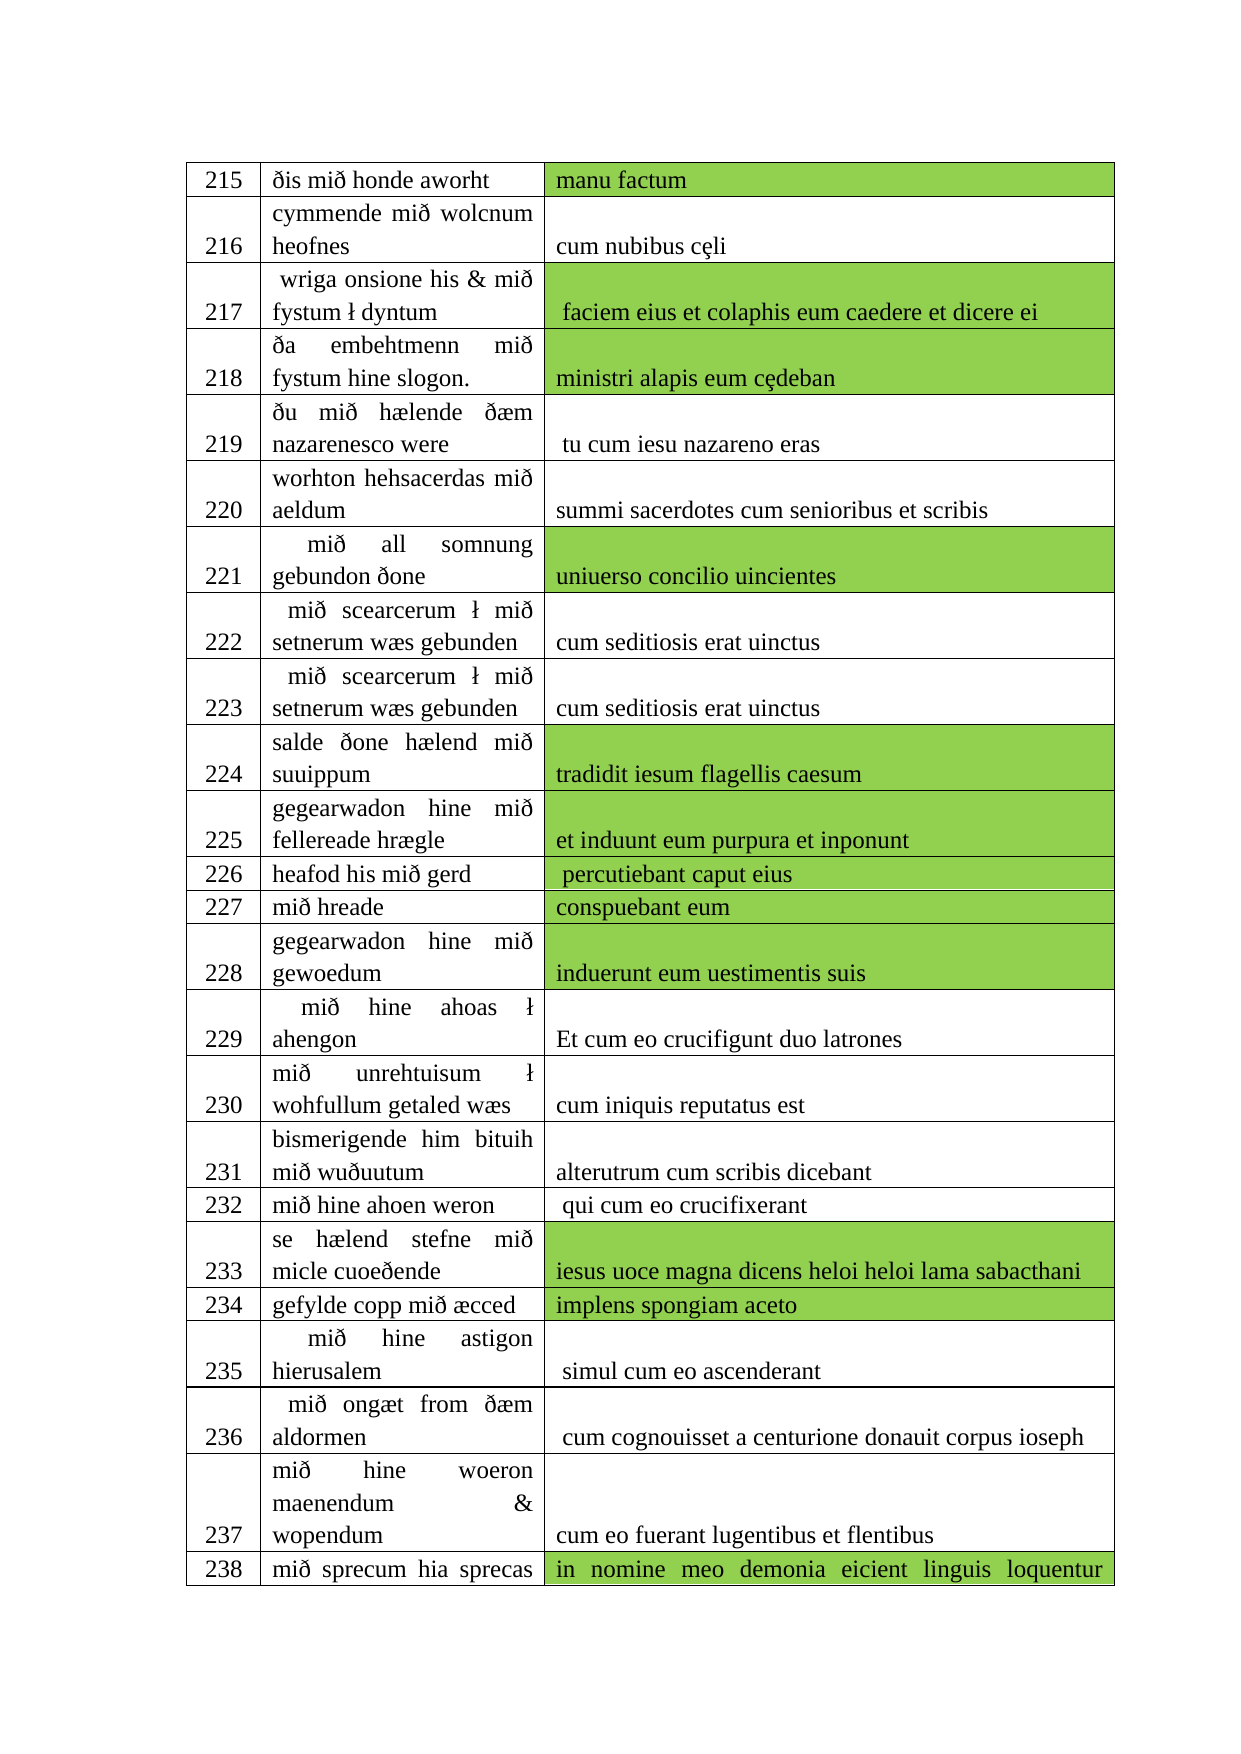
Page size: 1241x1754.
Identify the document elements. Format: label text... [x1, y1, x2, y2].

table_cell 235 [187, 1321, 260, 1386]
table_cell 236 [187, 1388, 260, 1452]
table_cell 238 [187, 1552, 260, 1584]
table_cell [545, 1552, 1114, 1584]
table_cell cum iniquis reputatus est [545, 1056, 1114, 1121]
table_cell worhton hehsacerdas mið aeldum [261, 461, 544, 526]
table_cell gegearwadon hine mið gewoedum [261, 924, 544, 989]
table_cell 224 [187, 725, 260, 790]
table_cell cum seditiosis erat uinctus [545, 659, 1114, 724]
table_cell se hælend stefne mið micle cuoeðende [261, 1222, 544, 1287]
table_cell ðu mið hælende ðæm nazarenesco were [261, 395, 544, 460]
table_cell 222 [187, 593, 260, 658]
table_cell 219 [187, 395, 260, 460]
table_cell gefylde copp mið æcced [261, 1288, 544, 1320]
table_cell 217 [187, 263, 260, 328]
table_cell 221 [187, 527, 260, 592]
table_cell ministri alapis eum cȩdeban [545, 329, 1114, 394]
table_cell implens spongiam aceto [545, 1288, 1114, 1320]
table_cell cymmende mið wolcnum heofnes [261, 197, 544, 262]
table_cell mið hreade [261, 891, 544, 923]
table_cell manu factum [545, 163, 1114, 196]
table_cell conspuebant eum [545, 891, 1114, 923]
table_cell mið all somnung gebundon ðone [261, 527, 544, 592]
table_cell iesus uoce magna dicens heloi heloi lama sabacthani [545, 1222, 1114, 1287]
table_cell cum cognouisset a centurione donauit corpus ioseph [545, 1388, 1114, 1452]
table_cell et induunt eum purpura et inponunt [545, 791, 1114, 856]
table_cell gegearwadon hine mið fellereade hrægle [261, 791, 544, 856]
table_cell 233 [187, 1222, 260, 1287]
table_cell cum seditiosis erat uinctus [545, 593, 1114, 658]
table_cell cum nubibus cȩli [545, 197, 1114, 262]
table_cell wriga onsione his & mið fystum ł dyntum [261, 263, 544, 328]
table_cell cum eo fuerant lugentibus et flentibus [545, 1454, 1114, 1551]
table_cell 227 [187, 891, 260, 923]
table_cell mið scearcerum ł mið setnerum wæs gebunden [261, 593, 544, 658]
table_cell 226 [187, 857, 260, 889]
table_cell simul cum eo ascenderant [545, 1321, 1114, 1386]
table_cell Et cum eo crucifigunt duo latrones [545, 990, 1114, 1055]
table_cell uniuerso concilio uincientes [545, 527, 1114, 592]
table_cell 225 [187, 791, 260, 856]
table_cell bismerigende him bituih mið wuðuutum [261, 1122, 544, 1187]
table_cell 231 [187, 1122, 260, 1187]
table_cell mið scearcerum ł mið setnerum wæs gebunden [261, 659, 544, 724]
table_cell 228 [187, 924, 260, 989]
table_cell tu cum iesu nazareno eras [545, 395, 1114, 460]
table_cell 230 [187, 1056, 260, 1121]
table_cell heafod his mið gerd [261, 857, 544, 889]
table_cell mið hine ahoen weron [261, 1188, 544, 1221]
table_cell mið ongæt from ðæm aldormen [261, 1388, 544, 1452]
table_cell induerunt eum uestimentis suis [545, 924, 1114, 989]
table_cell mið hine woeron maenendum & wopendum [261, 1454, 544, 1551]
table_cell mið hine ahoas ł ahengon [261, 990, 544, 1055]
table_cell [261, 163, 544, 196]
table_cell 218 [187, 329, 260, 394]
table_cell alterutrum cum scribis dicebant [545, 1122, 1114, 1187]
table_cell summi sacerdotes cum senioribus et scribis [545, 461, 1114, 526]
table_cell 229 [187, 990, 260, 1055]
table_cell ða embehtmenn mið fystum hine slogon. [261, 329, 544, 394]
table_cell 237 [187, 1454, 260, 1551]
table_cell salde ðone hælend mið suuippum [261, 725, 544, 790]
table_cell qui cum eo crucifixerant [545, 1188, 1114, 1221]
table_cell 232 [187, 1188, 260, 1221]
table_cell 223 [187, 659, 260, 724]
table_cell 215 [187, 163, 260, 196]
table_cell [261, 1552, 544, 1584]
table_cell 234 [187, 1288, 260, 1320]
table_cell 216 [187, 197, 260, 262]
table_cell percutiebant caput eius [545, 857, 1114, 889]
table_cell mið hine astigon hierusalem [261, 1321, 544, 1386]
table_cell faciem eius et colaphis eum caedere et dicere ei [545, 263, 1114, 328]
table_cell 220 [187, 461, 260, 526]
table_cell mið unrehtuisum ł wohfullum getaled wæs [261, 1056, 544, 1121]
table_cell tradidit iesum flagellis caesum [545, 725, 1114, 790]
